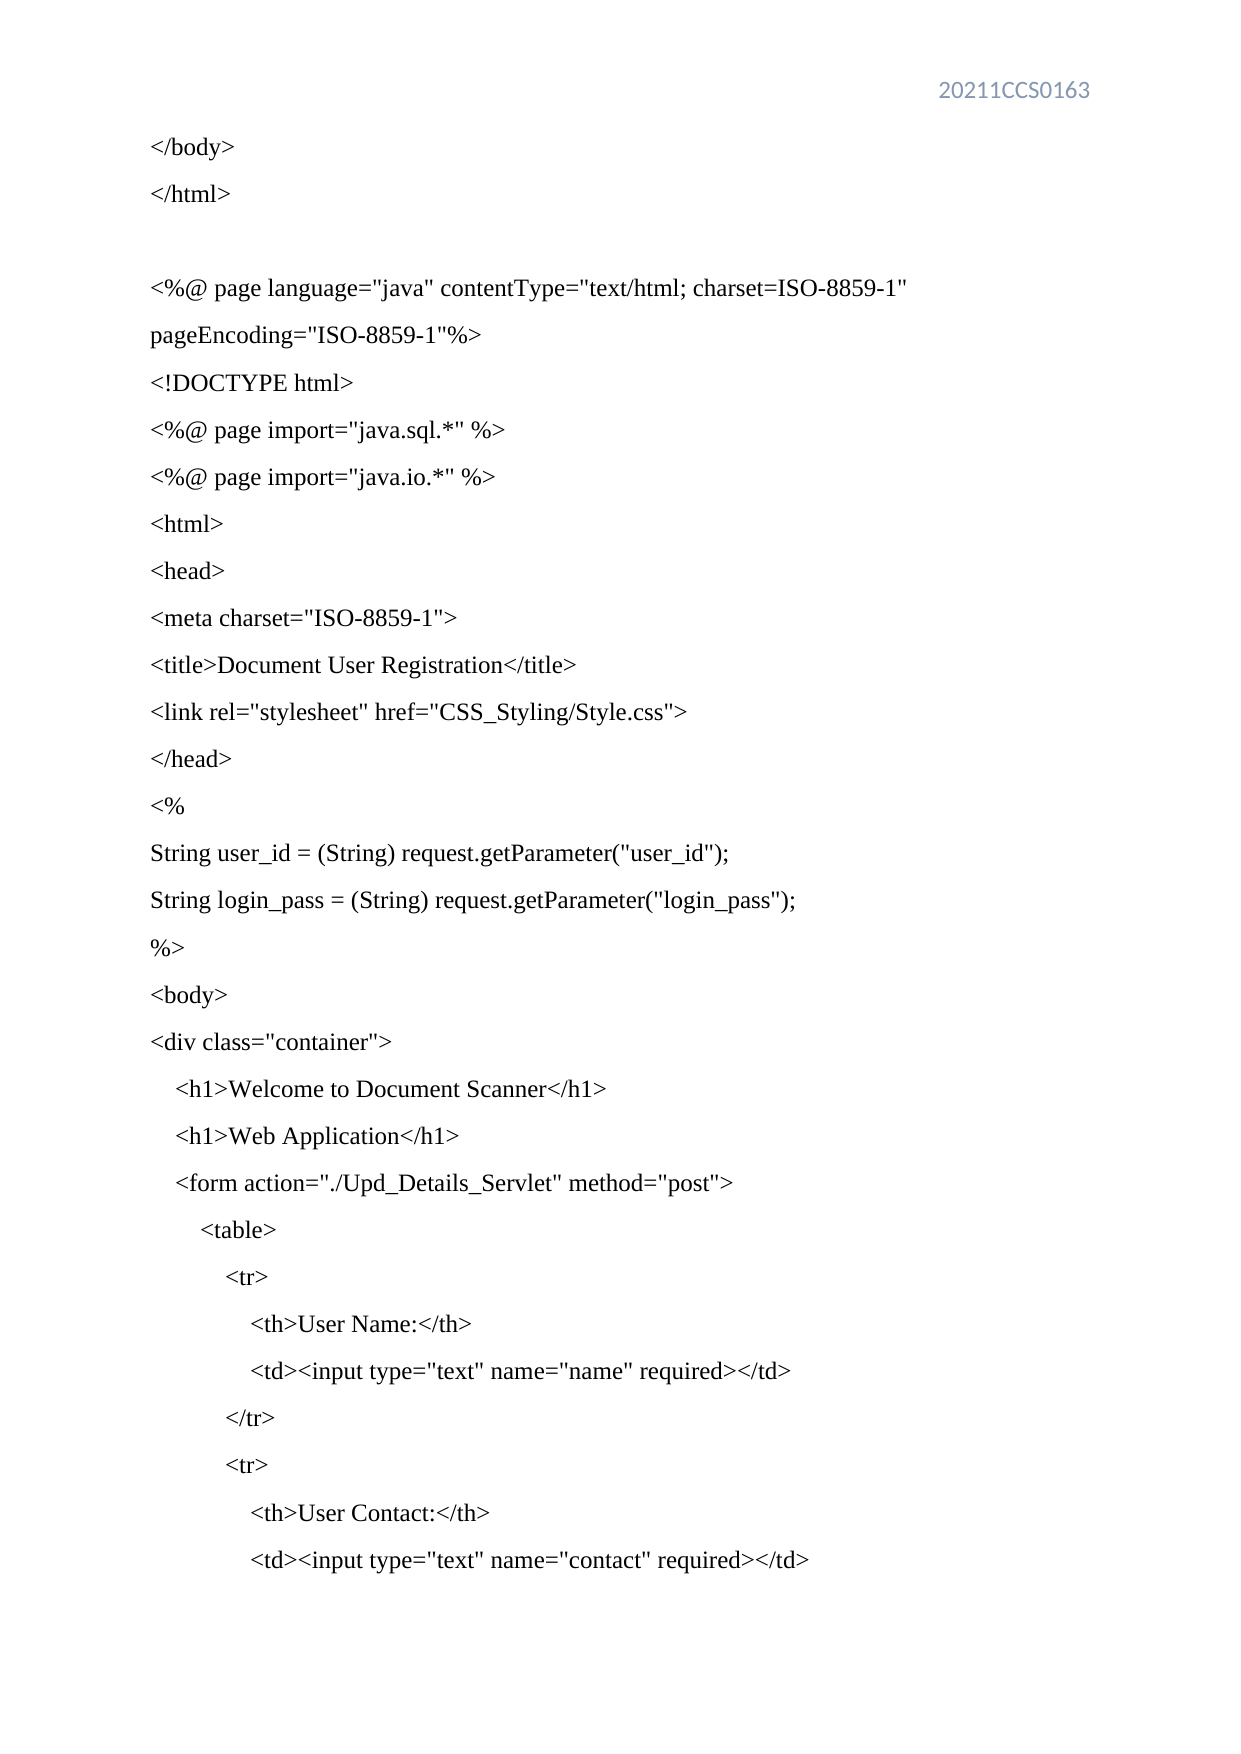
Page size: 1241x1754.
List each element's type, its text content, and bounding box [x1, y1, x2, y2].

text <table> [150, 1215, 1090, 1244]
text %> [150, 933, 1090, 961]
text </html> [150, 179, 1090, 208]
text <head> [150, 556, 1090, 585]
text <%@ page import="java.sql.*" %> [150, 415, 1090, 443]
text <%@ page import="java.io.*" %> [150, 462, 1090, 491]
text </head> [150, 744, 1090, 773]
text <th>User Contact:</th> [150, 1498, 1090, 1526]
text <meta charset="ISO-8859-1"> [150, 603, 1090, 632]
text <h1>Web Application</h1> [150, 1121, 1090, 1150]
text <td><input type="text" name="contact" required></td> [150, 1545, 1090, 1573]
text <!DOCTYPE html> [150, 368, 1090, 396]
text <tr> [150, 1262, 1090, 1291]
text String login_pass = (String) request.getParameter("login_pass"); [150, 886, 1090, 914]
text </tr> [150, 1403, 1090, 1432]
text <link rel="stylesheet" href="CSS_Styling/Style.css"> [150, 697, 1090, 726]
text <title>Document User Registration</title> [150, 650, 1090, 679]
text <tr> [150, 1451, 1090, 1479]
text <body> [150, 980, 1090, 1008]
text pageEncoding="ISO-8859-1"%> [150, 321, 1090, 349]
text String user_id = (String) request.getParameter("user_id"); [150, 838, 1090, 867]
text <% [150, 791, 1090, 820]
text <td><input type="text" name="name" required></td> [150, 1356, 1090, 1385]
text <div class="container"> [150, 1027, 1090, 1056]
text </body> [150, 132, 1090, 161]
text <h1>Welcome to Document Scanner</h1> [150, 1074, 1090, 1103]
text <html> [150, 509, 1090, 538]
text <th>User Name:</th> [150, 1309, 1090, 1338]
text <form action="./Upd_Details_Servlet" method="post"> [150, 1168, 1090, 1197]
text <%@ page language="java" contentType="text/html; charset=ISO-8859-1" [150, 273, 1090, 302]
